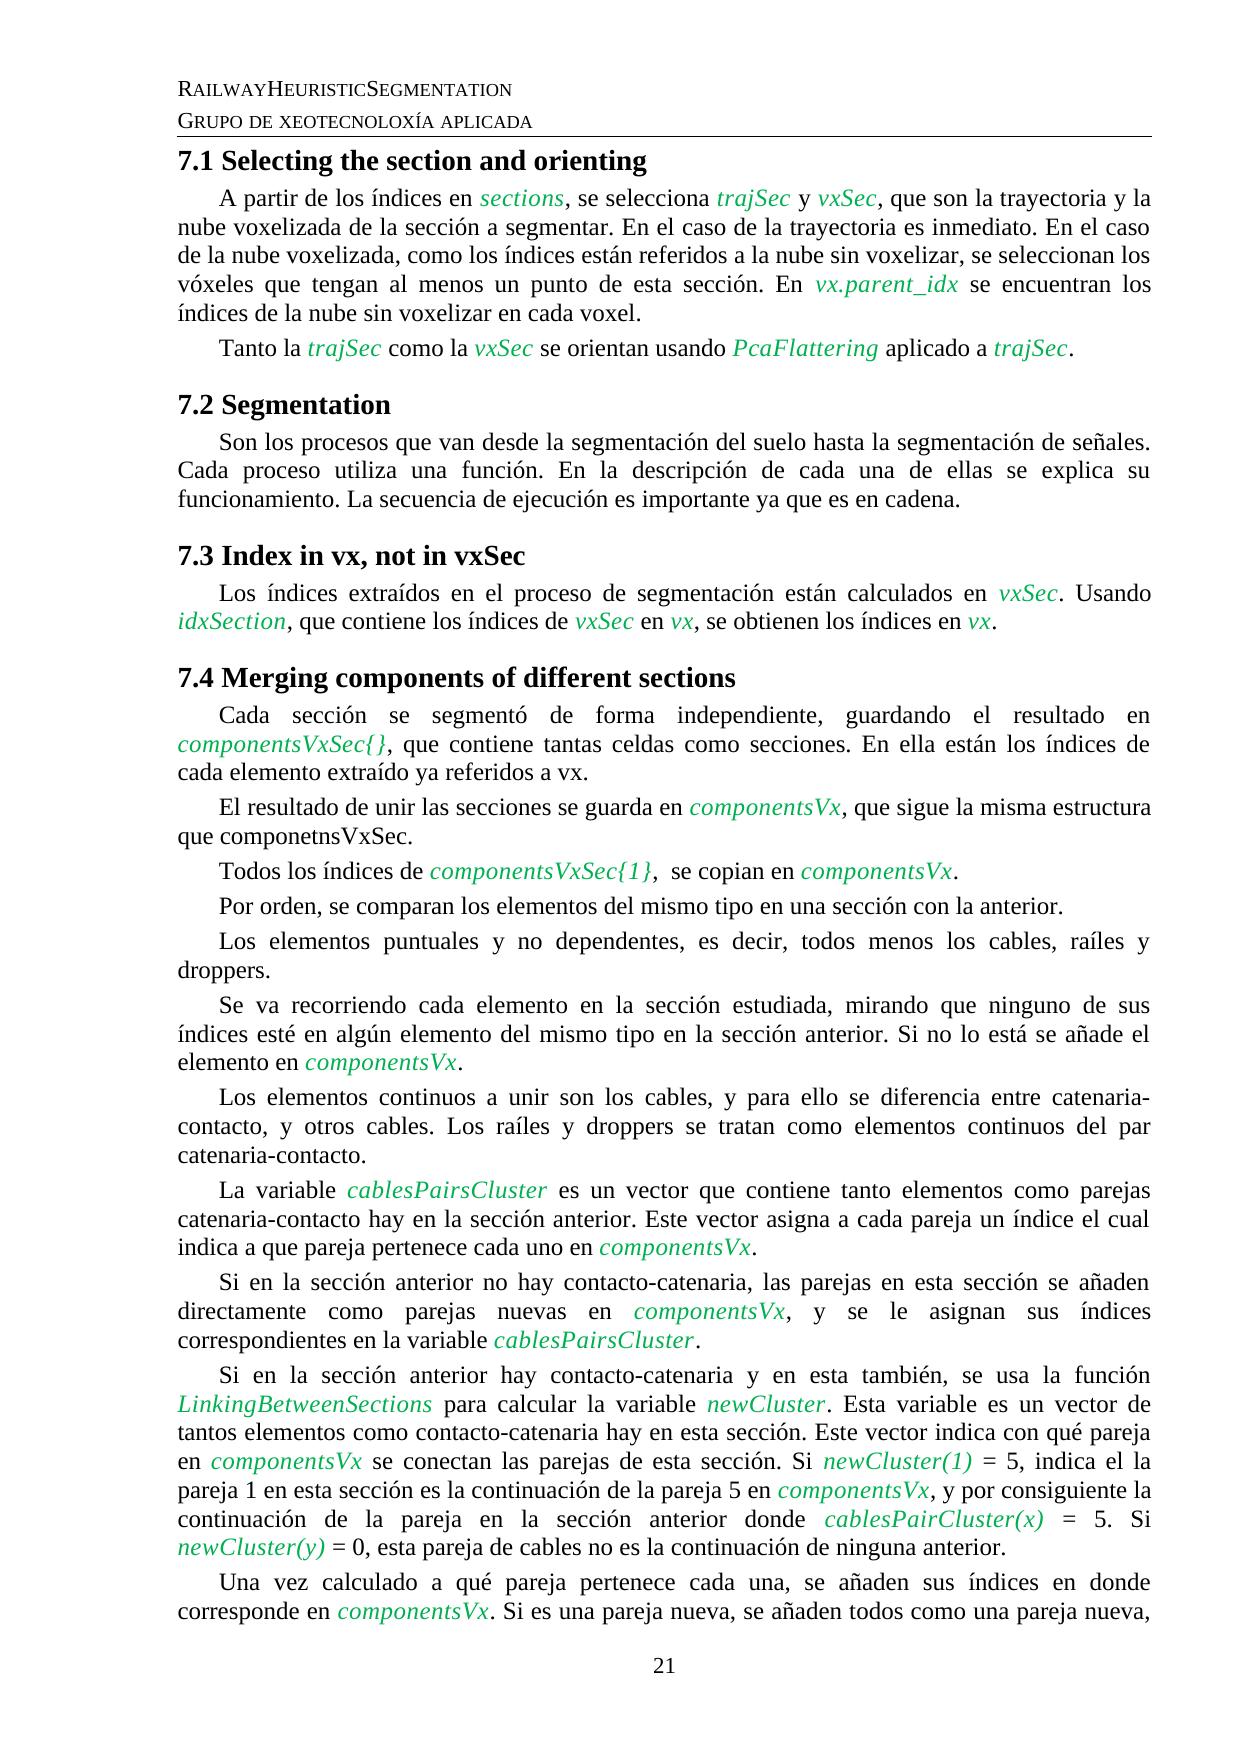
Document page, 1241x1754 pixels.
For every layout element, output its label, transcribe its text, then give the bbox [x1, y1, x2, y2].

text A partir de los índices en sections, se selecciona trajSec y vxSec, que son la trayectoria y la nube voxelizada de la sección a segmentar. En el caso de la trayectoria es inmediato. En el caso de la nube voxelizada, como los índices están referidos a la nube sin voxelizar, se seleccionan los vóxeles que tengan al menos un punto de esta sección. En vx.parent_idx se encuentran los índices de la nube sin voxelizar en cada voxel. [177, 183, 1152, 327]
subtitle Index in vx, not in vxSec [177, 538, 1152, 571]
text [177, 1567, 1152, 1625]
subtitle Merging components of different sections [177, 660, 1152, 694]
text Los elementos continuos a unir son los cables, y para ello se diferencia entre catenaria-contacto, y otros cables. Los raíles y droppers se tratan como elementos continuos del par catenaria-contacto. [177, 1082, 1152, 1169]
text Por orden, se comparan los elementos del mismo tipo en una sección con la anterior. [177, 891, 1152, 920]
text Los elementos puntuales y no dependentes, es decir, todos menos los cables, raíles y droppers. [177, 926, 1152, 984]
text El resultado de unir las secciones se guarda en componentsVx, que sigue la misma estructura que componetnsVxSec. [177, 792, 1152, 850]
text Tanto la trajSec como la vxSec se orientan usando PcaFlattering aplicado a trajSec. [177, 333, 1152, 362]
text Si en la sección anterior hay contacto-catenaria y en esta también, se usa la función LinkingBetweenSections para calcular la variable newCluster. Esta variable es un vector de tantos elementos como contacto-catenaria hay en esta sección. Este vector indica con qué pareja en componentsVx se conectan las parejas de esta sección. Si newCluster(1) = 5, indica el la pareja 1 en esta sección es la continuación de la pareja 5 en componentsVx, y por consiguiente la continuación de la pareja en la sección anterior donde cablesPairCluster(x) = 5. Si newCluster(y) = 0, esta pareja de cables no es la continuación de ninguna anterior. [177, 1360, 1152, 1561]
text Todos los índices de componentsVxSec{1}, se copian en componentsVx. [177, 856, 1152, 885]
subtitle Segmentation [177, 387, 1152, 420]
text Se va recorriendo cada elemento en la sección estudiada, mirando que ninguno de sus índices esté en algún elemento del mismo tipo en la sección anterior. Si no lo está se añade el elemento en componentsVx. [177, 990, 1152, 1076]
subtitle Selecting the section and orienting [177, 143, 1152, 177]
text Los índices extraídos en el proceso de segmentación están calculados en vxSec. Usando idxSection, que contiene los índices de vxSec en vx, se obtienen los índices en vx. [177, 578, 1152, 635]
text Son los procesos que van desde la segmentación del suelo hasta la segmentación de señales. Cada proceso utiliza una función. En la descripción de cada una de ellas se explica su funcionamiento. La secuencia de ejecución es importante ya que es en cadena. [177, 427, 1152, 513]
text Si en la sección anterior no hay contacto-catenaria, las parejas en esta sección se añaden directamente como parejas nuevas en componentsVx, y se le asignan sus índices correspondientes en la variable cablesPairsCluster. [177, 1267, 1152, 1354]
text La variable cablesPairsCluster es un vector que contiene tanto elementos como parejas catenaria-contacto hay en la sección anterior. Este vector asigna a cada pareja un índice el cual indica a que pareja pertenece cada uno en componentsVx. [177, 1175, 1152, 1261]
text Cada sección se segmentó de forma independiente, guardando el resultado en componentsVxSec{}, que contiene tantas celdas como secciones. En ella están los índices de cada elemento extraído ya referidos a vx. [177, 700, 1152, 786]
